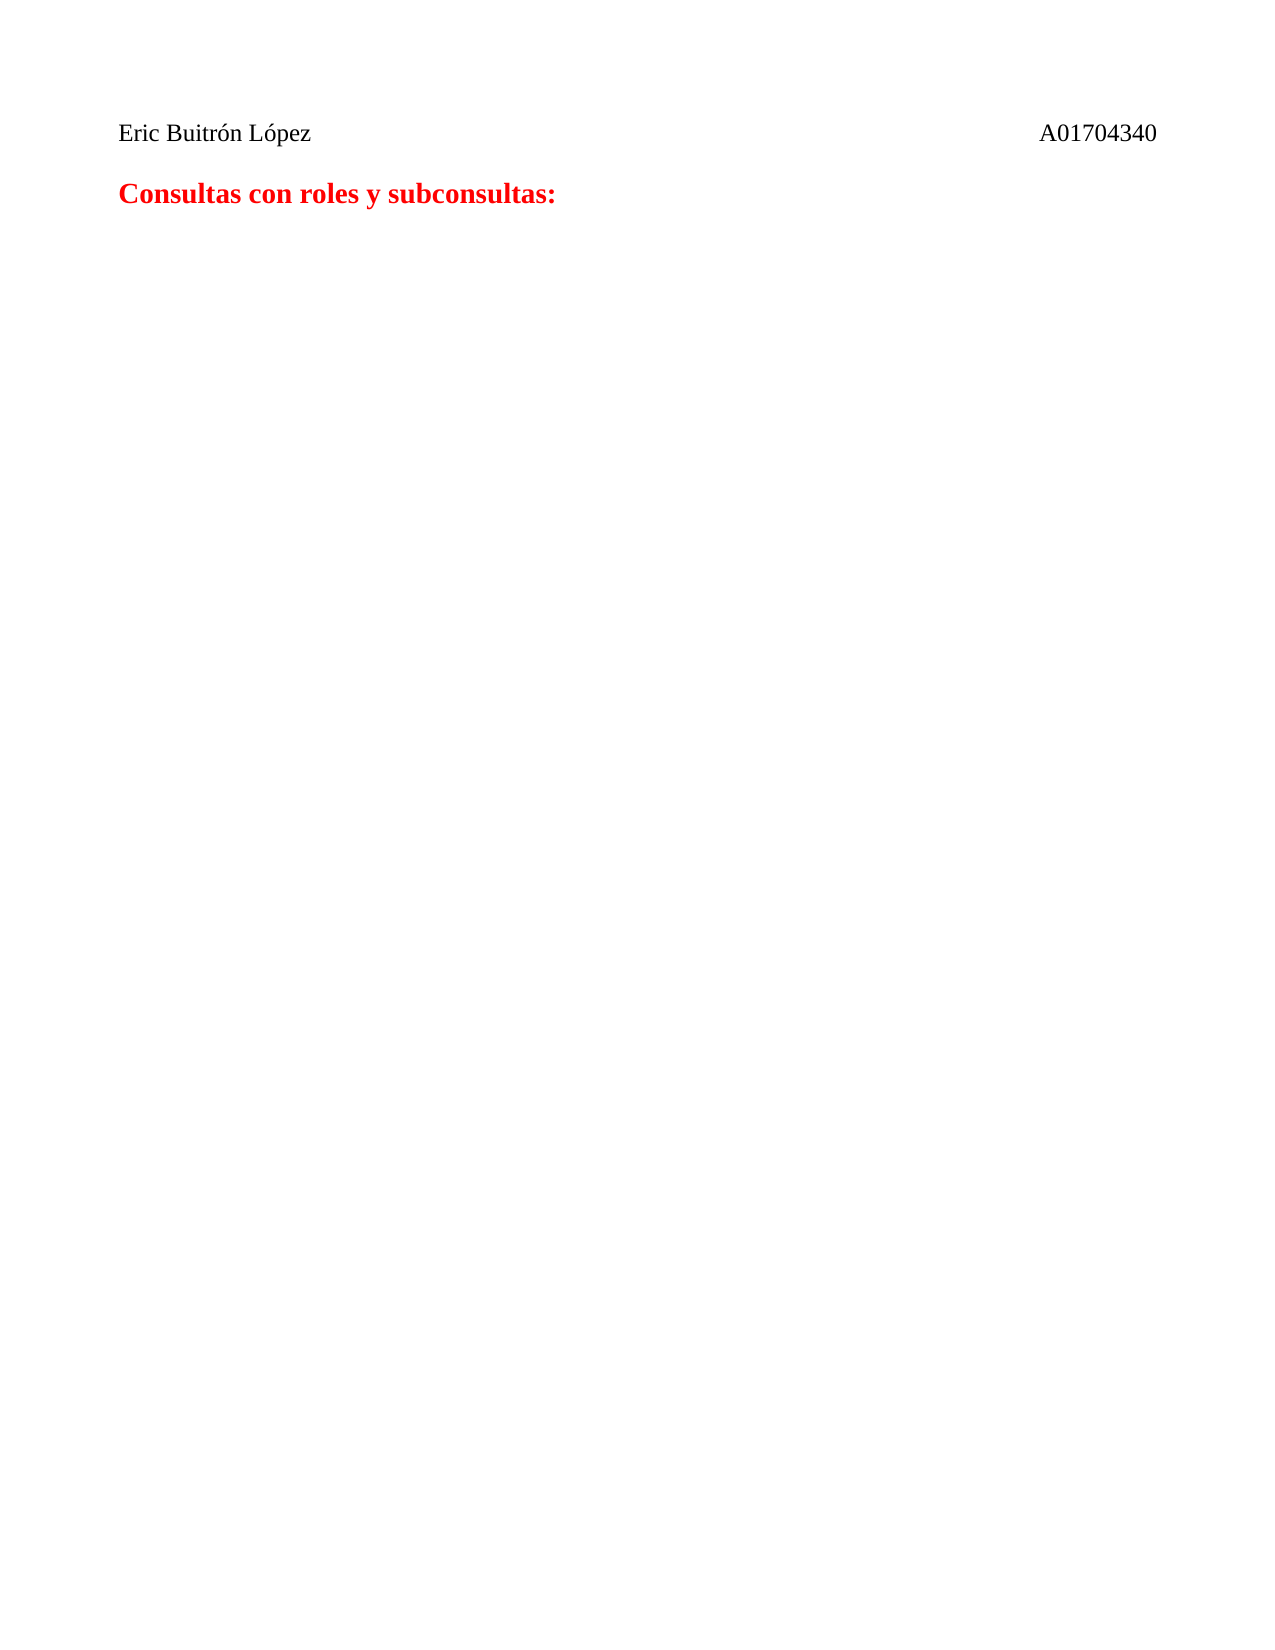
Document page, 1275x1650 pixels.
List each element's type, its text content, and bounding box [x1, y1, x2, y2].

text Consultas con roles y subconsultas: [118, 176, 1157, 210]
